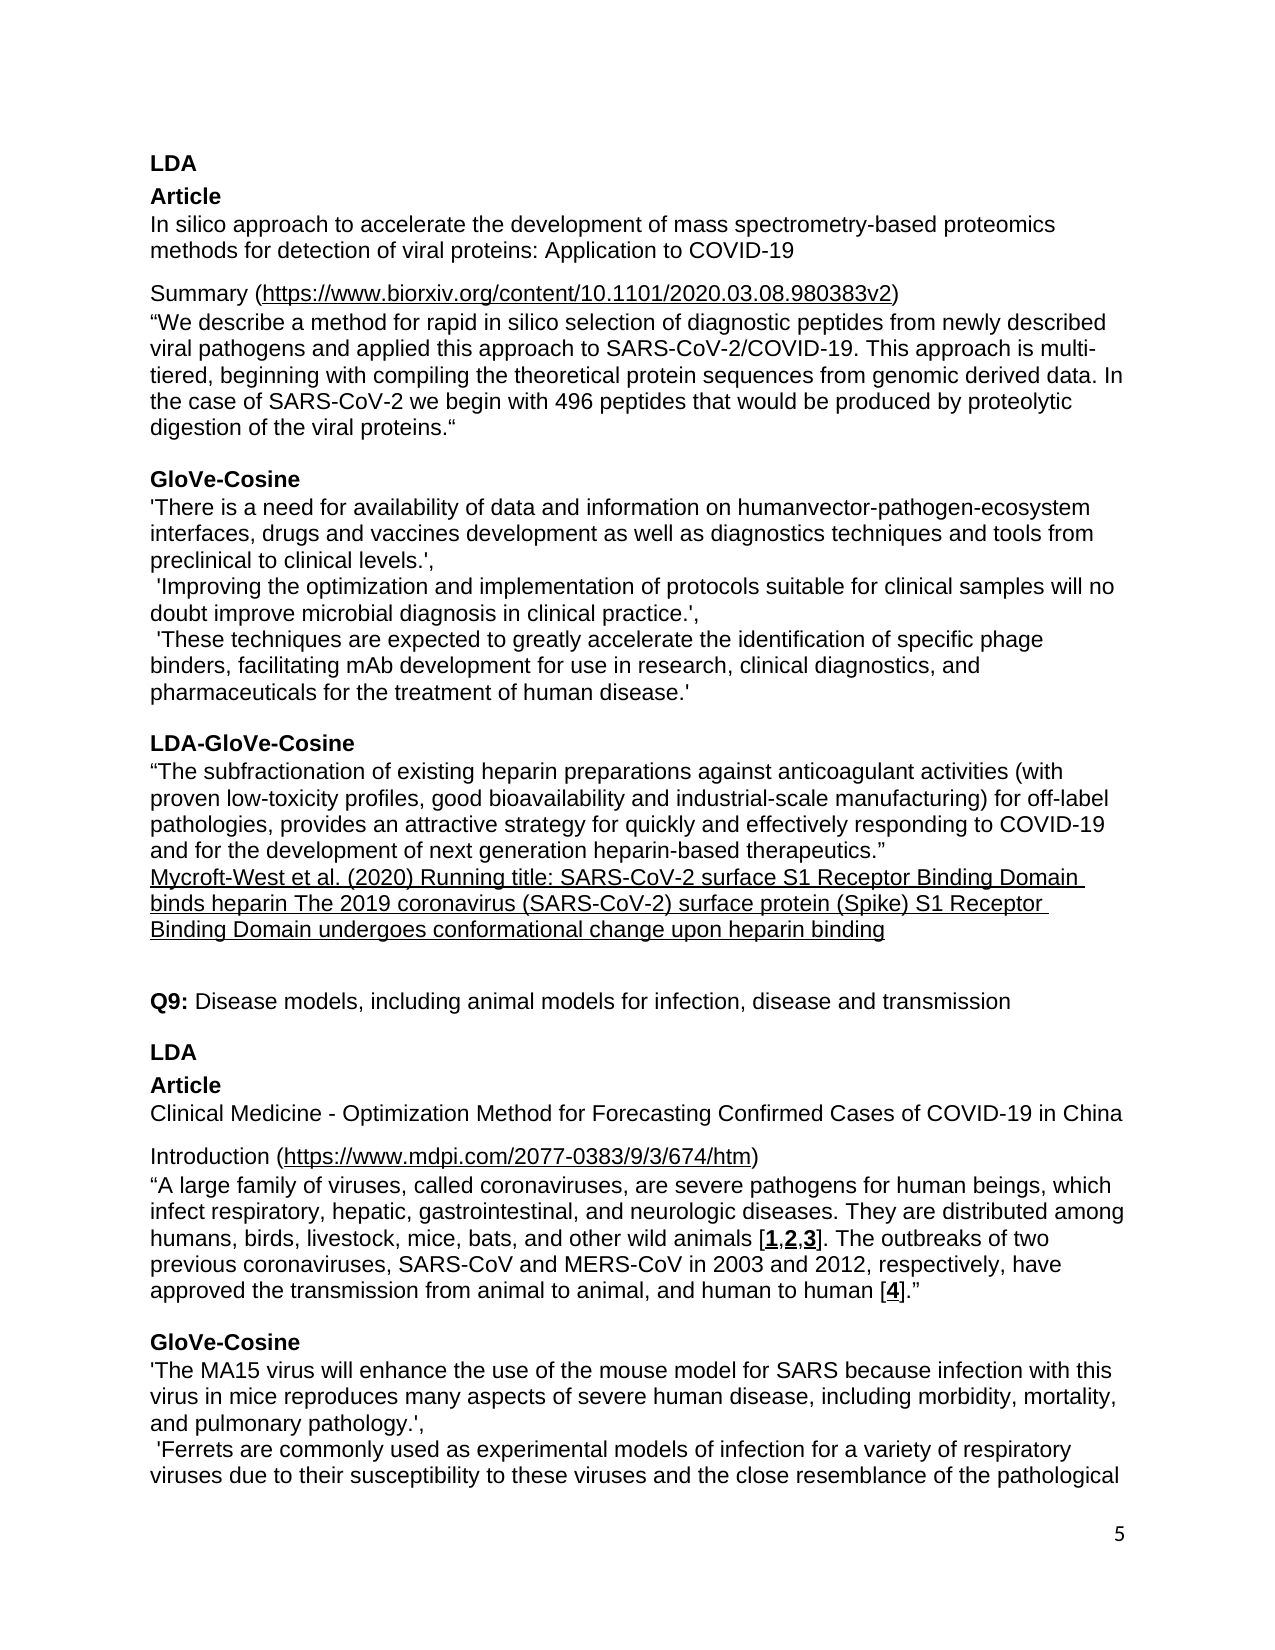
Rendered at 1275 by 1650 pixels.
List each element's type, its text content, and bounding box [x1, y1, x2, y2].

subtitle Introduction (https://www.mdpi.com/2077-0383/9/3/674/htm) [150, 1143, 1125, 1170]
text “A large family of viruses, called coronaviruses, are severe pathogens for human beings, which infect respiratory, hepatic, gastrointestinal, and neurologic diseases. They are distributed among humans, birds, livestock, mice, bats, and other wild animals [1,2,3]. The outbreaks of two previous coronaviruses, SARS-CoV and MERS-CoV in 2003 and 2012, respectively, have approved the transmission from animal to animal, and human to human [4].” [150, 1172, 1125, 1303]
subtitle LDA [150, 150, 1125, 176]
text Q9: Disease models, including animal models for infection, disease and transmission [150, 988, 1125, 1014]
subtitle GloVe-Cosine [150, 466, 1125, 492]
text In silico approach to accelerate the development of mass spectrometry-based proteomics methods for detection of viral proteins: Application to COVID-19 [150, 211, 1125, 264]
text 'The MA15 virus will enhance the use of the mouse model for SARS because infection with this virus in mice reproduces many aspects of severe human disease, including morbidity, mortality, and pulmonary pathology.', [150, 1357, 1125, 1436]
text “The subfractionation of existing heparin preparations against anticoagulant activities (with proven low-toxicity profiles, good bioavailability and industrial-scale manufacturing) for off-label pathologies, provides an attractive strategy for quickly and effectively responding to COVID-19 and for the development of next generation heparin-based therapeutics.” [150, 758, 1125, 864]
text Mycroft-West et al. (2020) Running title: SARS-CoV-2 surface S1 Receptor Binding Domain binds heparin The 2019 coronavirus (SARS-CoV-2) surface protein (Spike) S1 Receptor Binding Domain undergoes conformational change upon heparin binding [150, 864, 1125, 943]
text 'Improving the optimization and implementation of protocols suitable for clinical samples will no doubt improve microbial diagnosis in clinical practice.', [150, 573, 1125, 626]
subtitle LDA-GloVe-Cosine [150, 730, 1125, 756]
subtitle Article [150, 183, 1125, 209]
subtitle LDA [150, 1039, 1125, 1066]
text 'These techniques are expected to greatly accelerate the identification of specific phage binders, facilitating mAb development for use in research, clinical diagnostics, and pharmaceuticals for the treatment of human disease.' [150, 626, 1125, 705]
subtitle GloVe-Cosine [150, 1328, 1125, 1355]
text “We describe a method for rapid in silico selection of diagnostic peptides from newly described viral pathogens and applied this approach to SARS-CoV-2/COVID-19. This approach is multi-tiered, beginning with compiling the theoretical protein sequences from genomic derived data. In the case of SARS-CoV-2 we begin with 496 peptides that would be produced by proteolytic digestion of the viral proteins.“ [150, 309, 1125, 441]
subtitle Article [150, 1072, 1125, 1098]
subtitle Summary (https://www.biorxiv.org/content/10.1101/2020.03.08.980383v2) [150, 280, 1125, 307]
text 'There is a need for availability of data and information on humanvector-pathogen-ecosystem interfaces, drugs and vaccines development as well as diagnostics techniques and tools from preclinical to clinical levels.', [150, 494, 1125, 573]
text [150, 1436, 1125, 1489]
